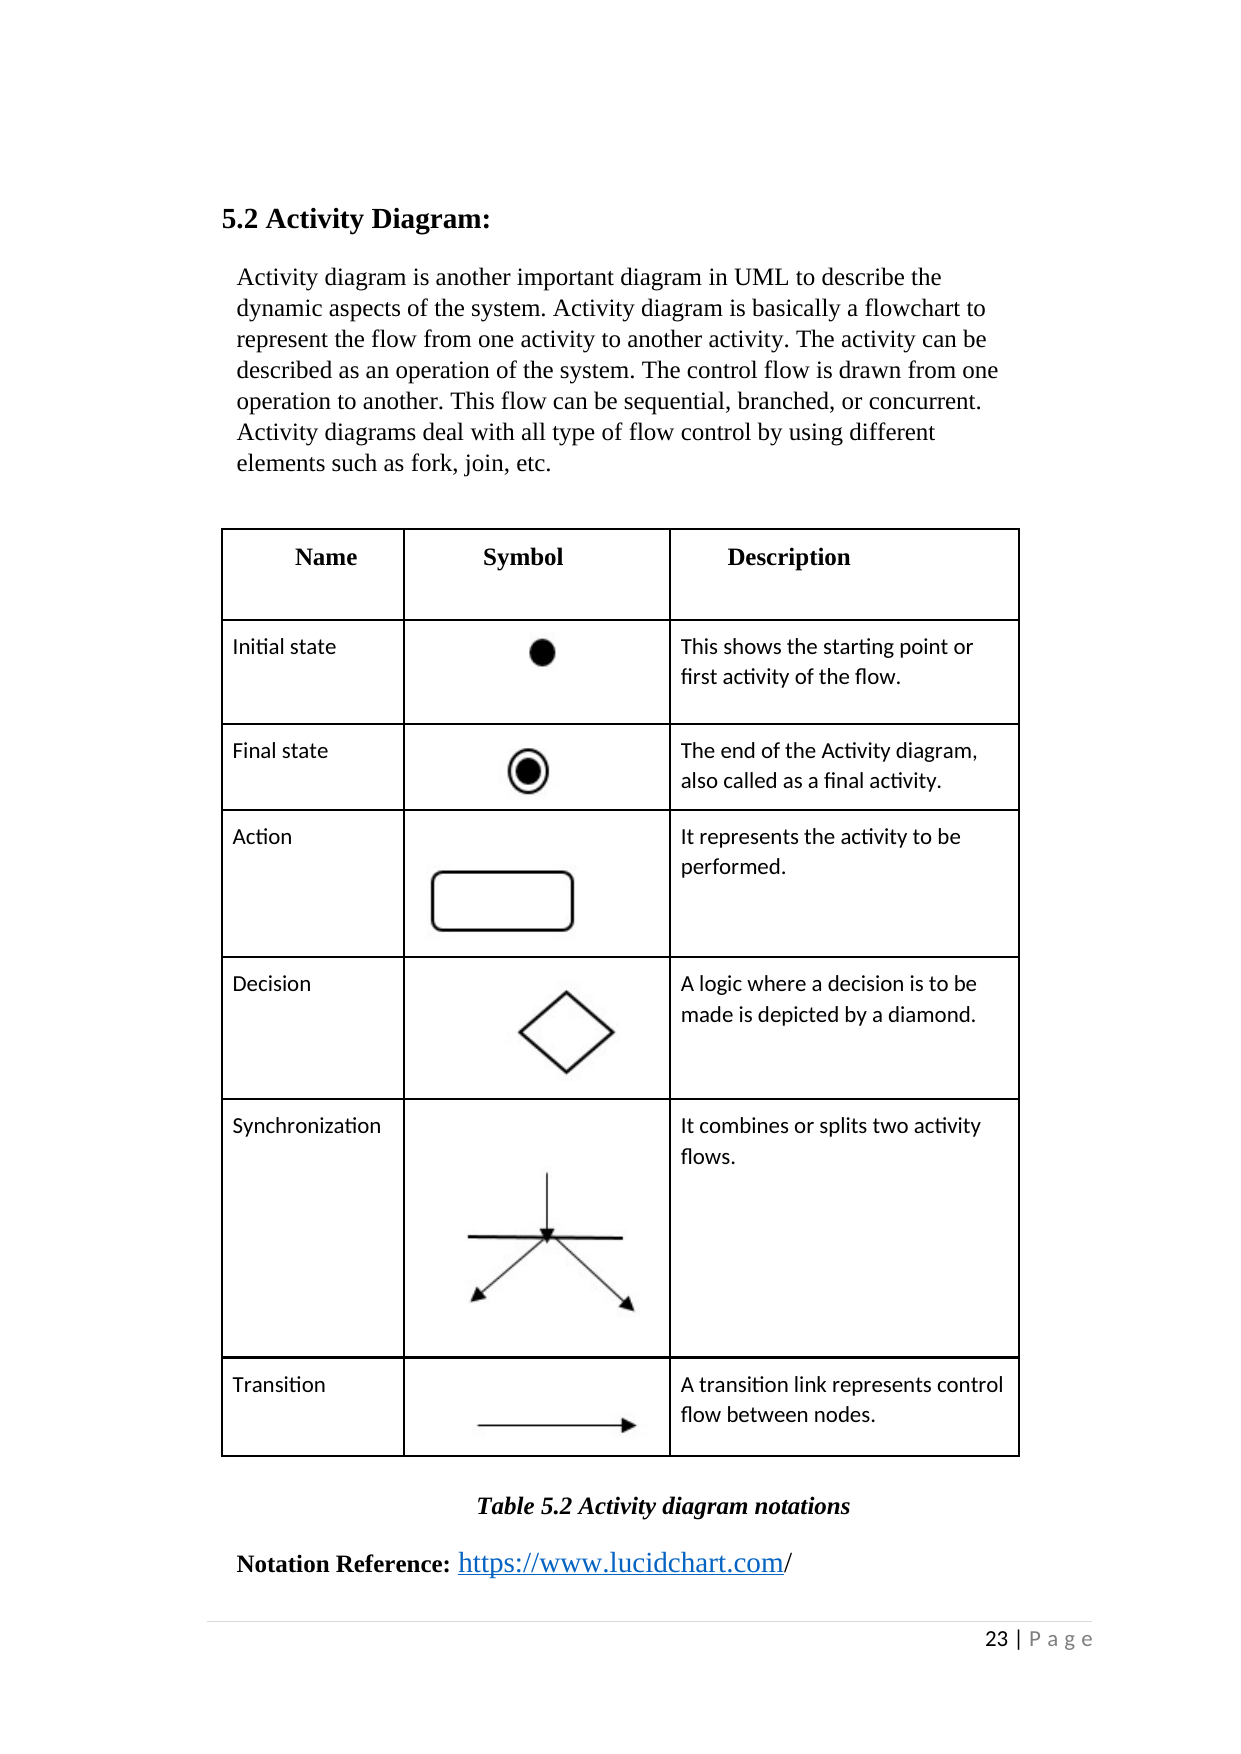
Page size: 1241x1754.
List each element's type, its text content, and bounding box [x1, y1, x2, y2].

picture [461, 1400, 652, 1454]
picture [481, 969, 632, 1096]
table_cell This shows the starting point or first activity of the flow. [671, 621, 1018, 723]
table_cell Transition [223, 1359, 403, 1455]
table_cell Decision [223, 958, 403, 1098]
text Notation Reference: https://www.lucidchart.com/ [236, 1545, 1092, 1578]
table_cell A transition link represents control flow between nodes. [671, 1359, 1018, 1455]
table_cell Action [223, 811, 403, 956]
table_header Symbol [405, 530, 669, 618]
table_cell Synchronization [223, 1100, 403, 1356]
table_cell It represents the activity to be performed. [671, 811, 1018, 956]
table_cell A logic where a decision is to be made is depicted by a diamond. [671, 958, 1018, 1098]
picture [517, 632, 570, 678]
picture [415, 1141, 667, 1355]
table_cell [405, 1100, 669, 1356]
table_cell [405, 621, 669, 723]
text 5.2 Activity Diagram: [222, 202, 1092, 235]
table_cell The end of the Activity diagram, also called as a final activity. [671, 725, 1018, 809]
text Table 5.2 Activity diagram notations [236, 1491, 1092, 1519]
table_cell [405, 958, 669, 1098]
picture [414, 852, 601, 954]
table_cell [405, 811, 669, 956]
table_header Description [671, 530, 1018, 618]
table_cell It combines or splits two activity flows. [671, 1100, 1018, 1356]
table_cell Final state [223, 725, 403, 809]
table_cell [405, 725, 669, 809]
text Activity diagram is another important diagram in UML to describe the dynamic aspects of the system. Activity diagram is basically a flowchart to represent the flow from one activity to another activity. The activity can be described as an operation of the system. The control flow is drawn from one operation to another. This flow can be sequential, branched, or concurrent. Activity diagrams deal with all type of flow control by using different elements such as fork, join, etc. [236, 262, 1004, 477]
table_cell [405, 1359, 669, 1455]
picture [497, 736, 565, 807]
table_cell Initial state [223, 621, 403, 723]
table_header Name [223, 530, 403, 618]
